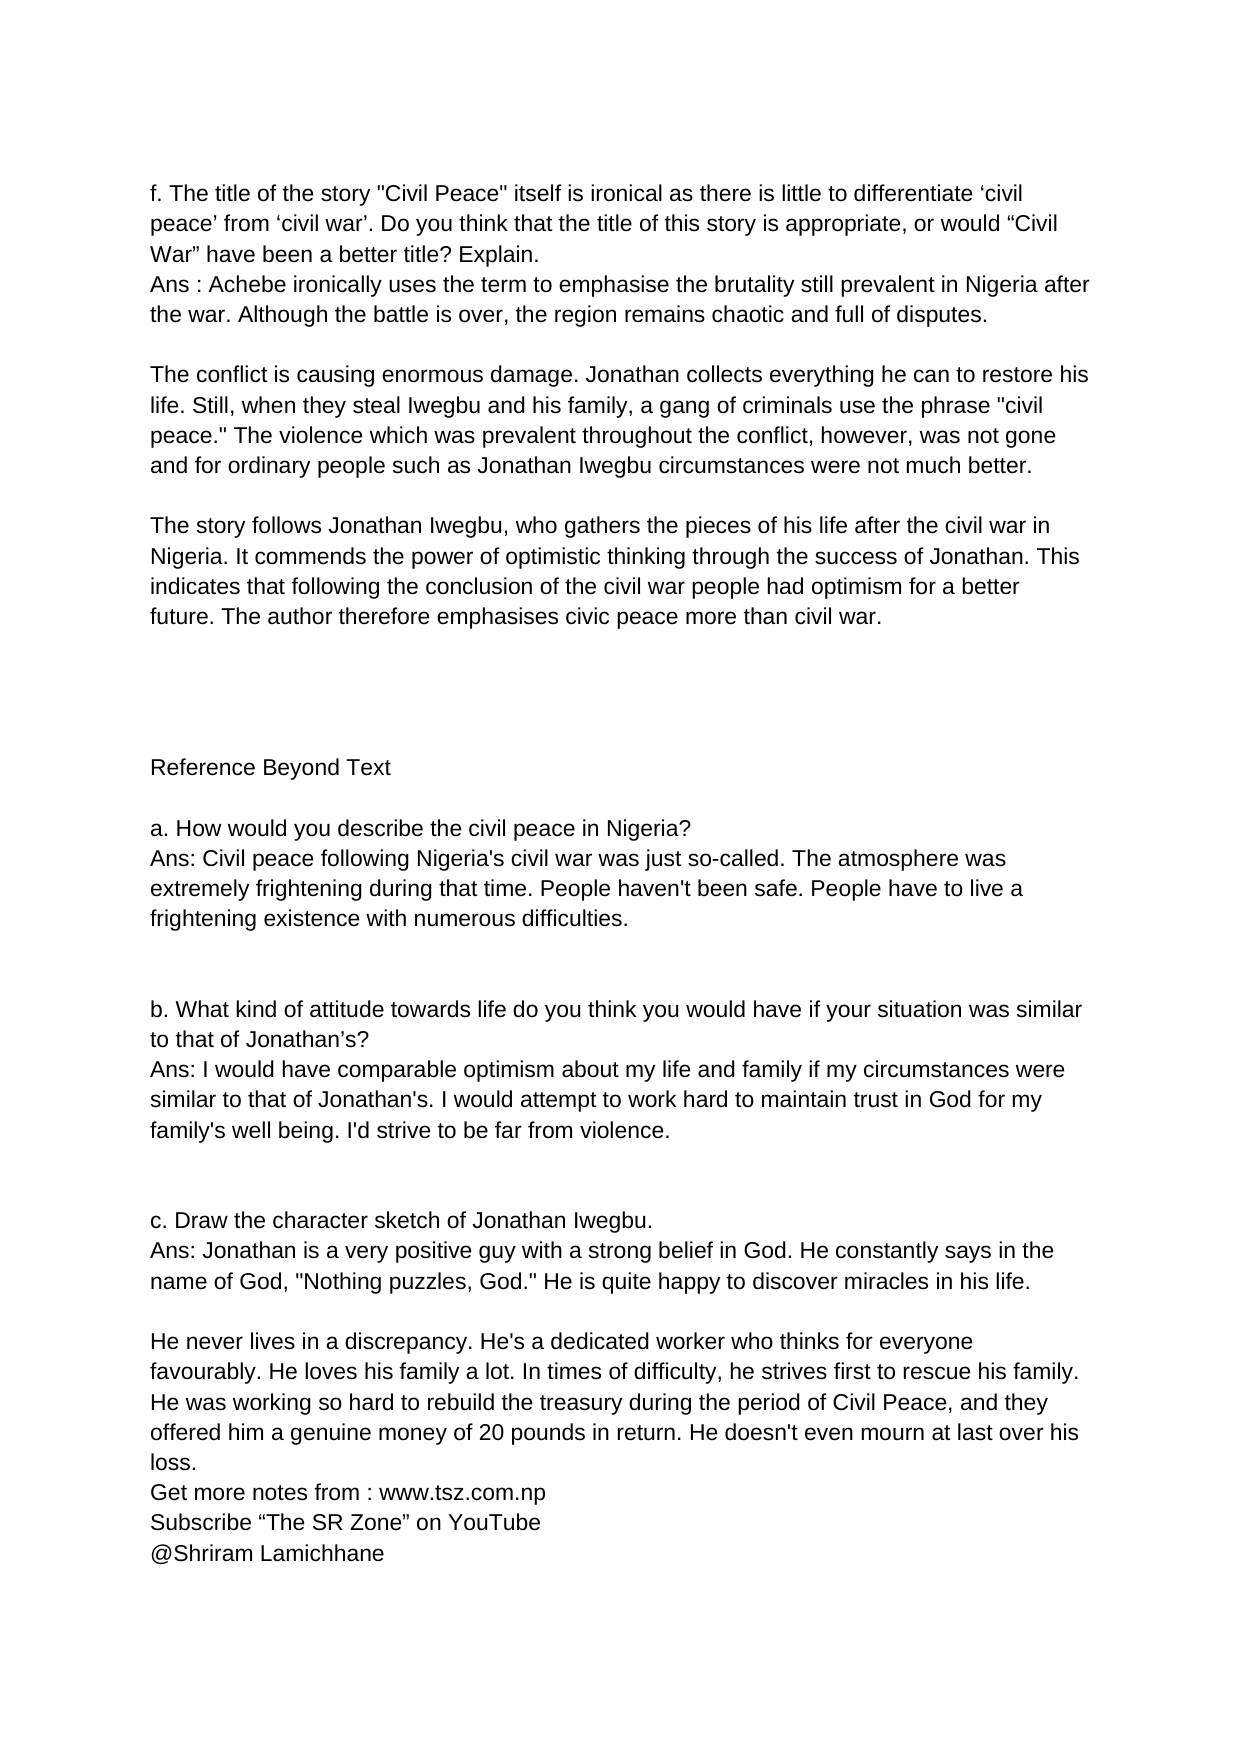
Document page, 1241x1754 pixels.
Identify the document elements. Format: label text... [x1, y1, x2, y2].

text c. Draw the character sketch of Jonathan Iwegbu. [150, 1207, 1090, 1234]
text Reference Beyond Text [150, 754, 1090, 781]
text @Shriram Lamichhane [150, 1539, 1090, 1566]
text f. The title of the story "Civil Peace" itself is ironical as there is little to differentiate ‘civil peace’ from ‘civil war’. Do you think that the title of this story is appropriate, or would “Civil War” have been a better title? Explain. [150, 180, 1090, 267]
text Ans: Jonathan is a very positive guy with a strong belief in God. He constantly says in the name of God, "Nothing puzzles, God." He is quite happy to discover miracles in his life. [150, 1237, 1090, 1294]
text Subscribe “The SR Zone” on YouTube [150, 1509, 1090, 1536]
text The story follows Jonathan Iwegbu, who gathers the pieces of his life after the civil war in Nigeria. It commends the power of optimistic thinking through the success of Jonathan. This indicates that following the conclusion of the civil war people had optimism for a better future. The author therefore emphasises civic peace more than civil war. [150, 512, 1090, 629]
text Ans: I would have comparable optimism about my life and family if my circumstances were similar to that of Jonathan's. I would attempt to work hard to maintain trust in God for my family's well being. I'd strive to be far from violence. [150, 1056, 1090, 1143]
text b. What kind of attitude towards life do you think you would have if your situation was similar to that of Jonathan’s? [150, 996, 1090, 1052]
text a. How would you describe the civil peace in Nigeria? [150, 814, 1090, 841]
text Ans: Civil peace following Nigeria's civil war was just so-called. The atmosphere was extremely frightening during that time. People haven't been safe. People have to live a frightening existence with numerous difficulties. [150, 845, 1090, 932]
text Get more notes from : www.tsz.com.np [150, 1479, 1090, 1506]
text Ans : Achebe ironically uses the term to emphasise the brutality still prevalent in Nigeria after the war. Although the battle is over, the region remains chaotic and full of disputes. [150, 271, 1090, 327]
text He never lives in a discrepancy. He's a dedicated worker who thinks for everyone favourably. He loves his family a lot. In times of difficulty, he strives first to rescue his family. He was working so hard to rebuild the treasury during the period of Civil Peace, and they offered him a genuine money of 20 pounds in return. He doesn't even mourn at last over his loss. [150, 1328, 1090, 1475]
text The conflict is causing enormous damage. Jonathan collects everything he can to restore his life. Still, when they steal Iwegbu and his family, a gang of criminals use the phrase "civil peace." The violence which was prevalent throughout the conflict, however, was not gone and for ordinary people such as Jonathan Iwegbu circumstances were not much better. [150, 361, 1090, 478]
